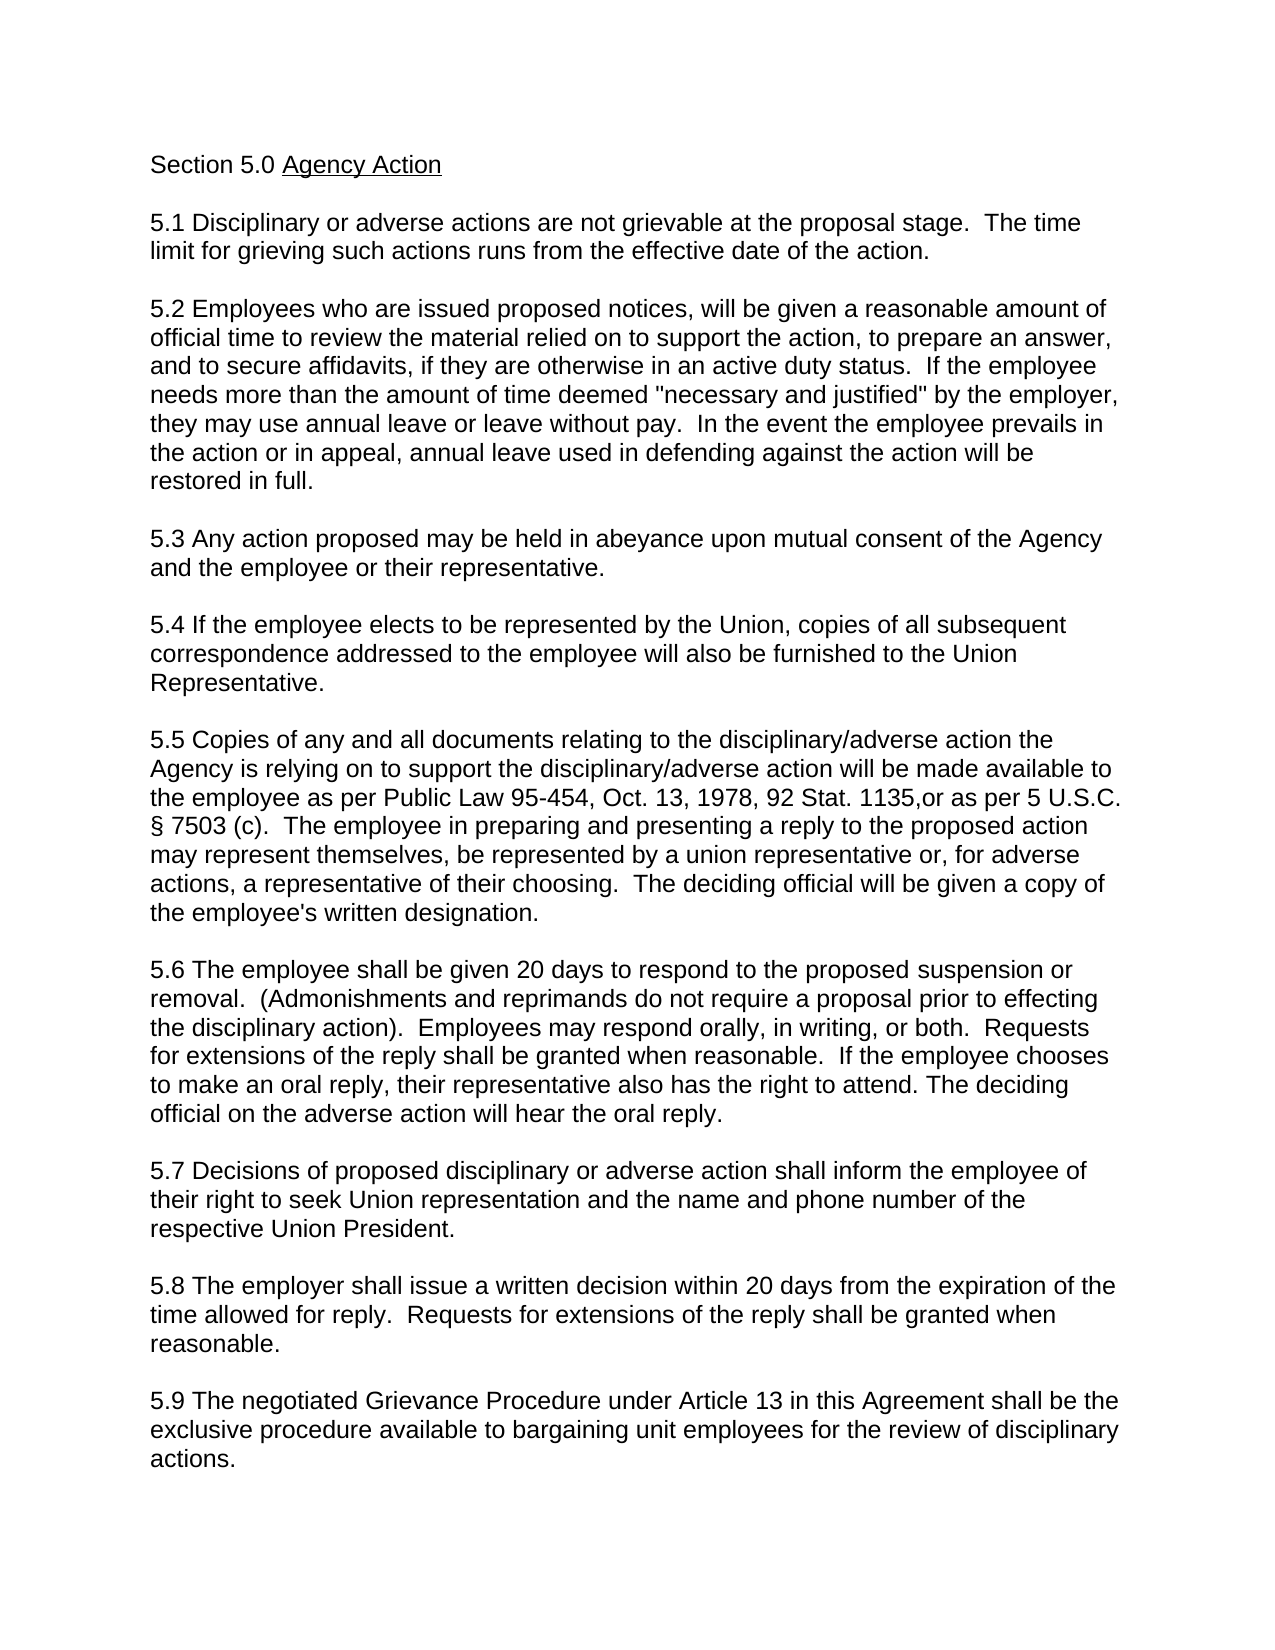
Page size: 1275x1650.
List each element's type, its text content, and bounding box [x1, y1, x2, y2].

text 5.1 Disciplinary or adverse actions are not grievable at the proposal stage. The time limit for grieving such actions runs from the effective date of the action. [150, 207, 1125, 265]
text 5.4 If the employee elects to be represented by the Union, copies of all subsequent correspondence addressed to the employee will also be furnished to the Union Representative. [150, 610, 1125, 696]
text 5.6 The employee shall be given 20 days to respond to the proposed suspension or removal. (Admonishments and reprimands do not require a proposal prior to effecting the disciplinary action). Employees may respond orally, in writing, or both. Requests for extensions of the reply shall be granted when reasonable. If the employee chooses to make an oral reply, their representative also has the right to attend. The deciding official on the adverse action will hear the oral reply. [150, 955, 1125, 1127]
text 5.7 Decisions of proposed disciplinary or adverse action shall inform the employee of their right to seek Union representation and the name and phone number of the respective Union President. [150, 1156, 1125, 1242]
text 5.3 Any action proposed may be held in abeyance upon mutual consent of the Agency and the employee or their representative. [150, 524, 1125, 581]
text 5.5 Copies of any and all documents relating to the disciplinary/adverse action the Agency is relying on to support the disciplinary/adverse action will be made available to the employee as per Public Law 95-454, Oct. 13, 1978, 92 Stat. 1135,or as per 5 U.S.C. § 7503 (c). The employee in preparing and presenting a reply to the proposed action may represent themselves, be represented by a union representative or, for adverse actions, a representative of their choosing. The deciding official will be given a copy of the employee's written designation. [150, 725, 1125, 926]
text 5.8 The employer shall issue a written decision within 20 days from the expiration of the time allowed for reply. Requests for extensions of the reply shall be granted when reasonable. [150, 1271, 1125, 1357]
text 5.9 The negotiated Grievance Procedure under Article 13 in this Agreement shall be the exclusive procedure available to bargaining unit employees for the review of disciplinary actions. [150, 1386, 1125, 1472]
text Section 5.0 Agency Action [150, 150, 1125, 179]
text 5.2 Employees who are issued proposed notices, will be given a reasonable amount of official time to review the material relied on to support the action, to prepare an answer, and to secure affidavits, if they are otherwise in an active duty status. If the employee needs more than the amount of time deemed "necessary and justified" by the employer, they may use annual leave or leave without pay. In the event the employee prevails in the action or in appeal, annual leave used in defending against the action will be restored in full. [150, 294, 1125, 495]
